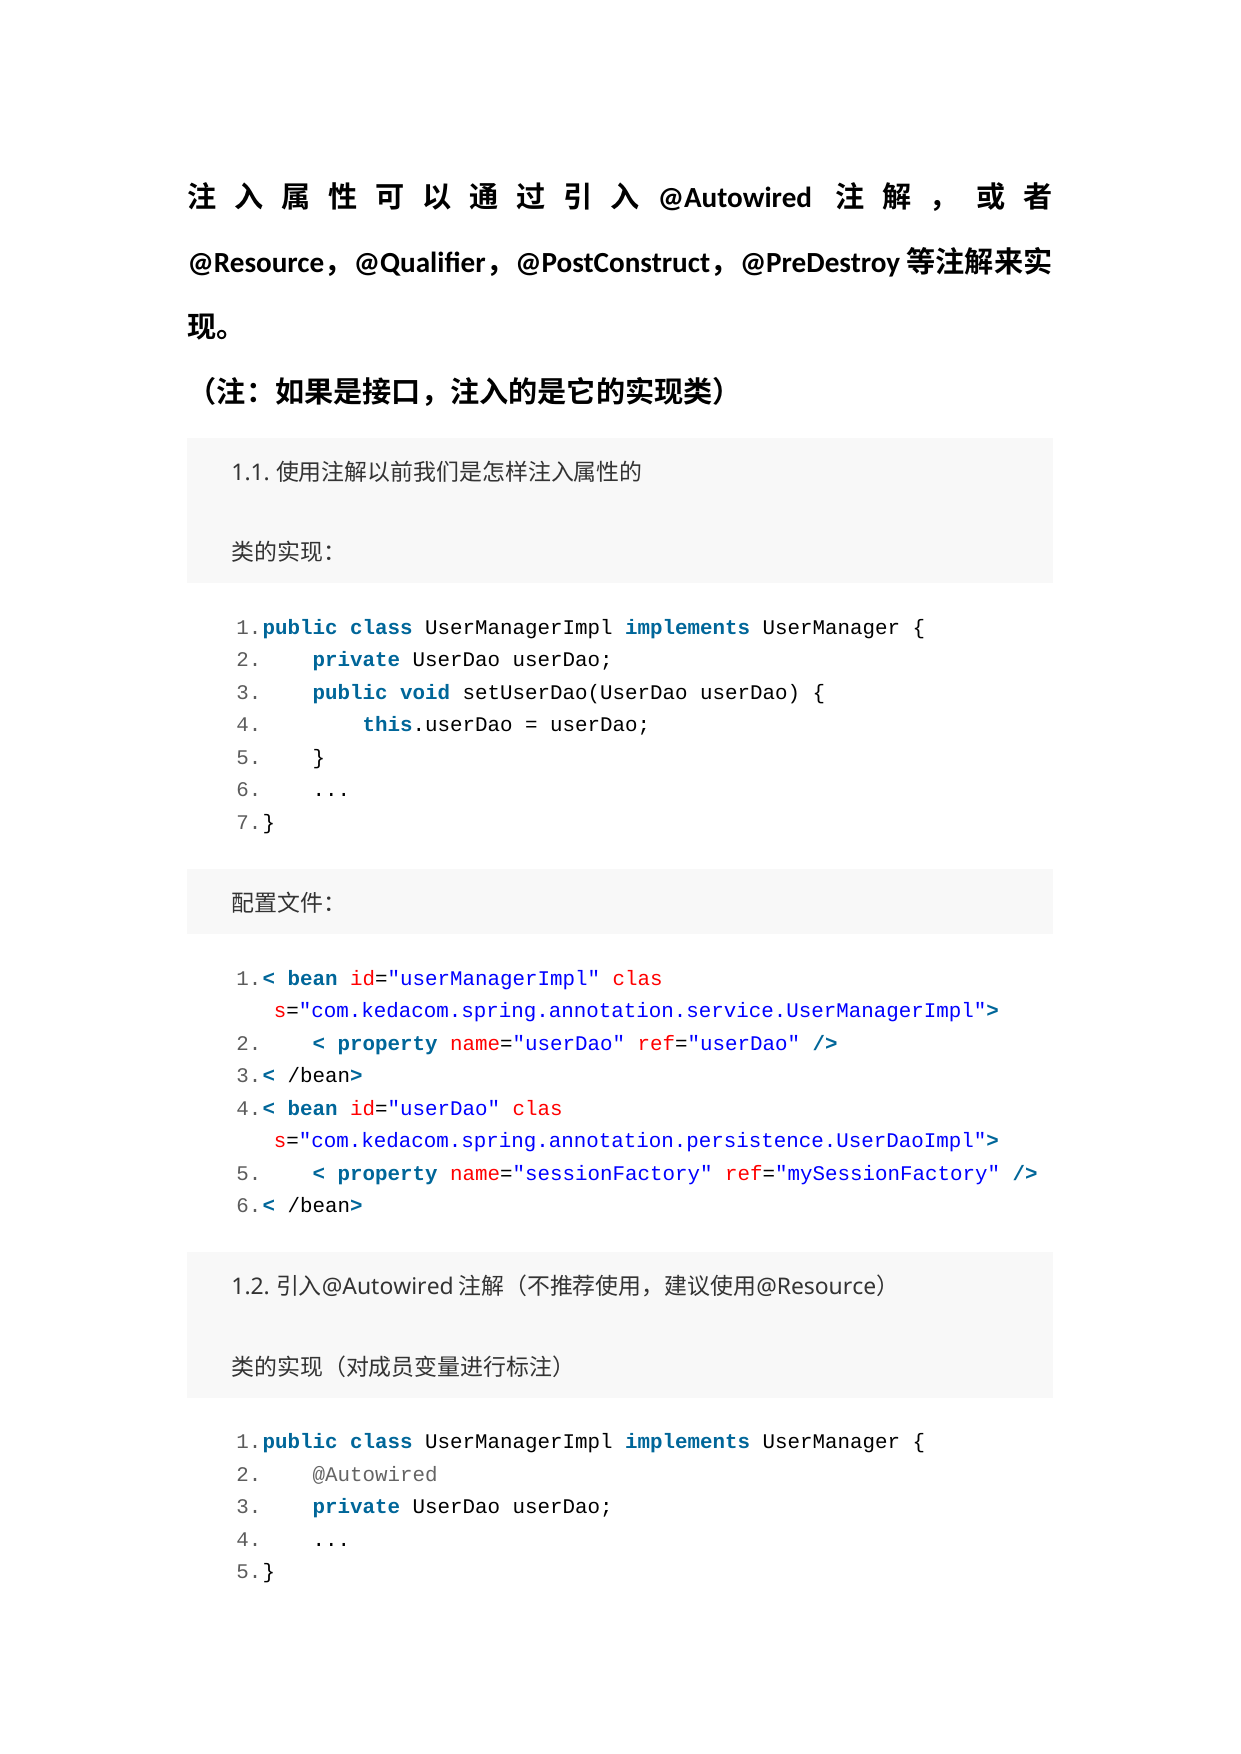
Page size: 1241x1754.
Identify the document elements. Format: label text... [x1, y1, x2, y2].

list < /bean> [236, 1061, 1053, 1093]
list < bean id="userDao" class="com.kedacom.spring.annotation.persistence.UserDaoImpl"> [236, 1093, 1053, 1158]
list @Autowired [236, 1460, 1053, 1492]
list this.userDao = userDao; [236, 710, 1053, 742]
list ... [236, 775, 1053, 807]
text 配置文件： [187, 869, 1053, 934]
list } [236, 1557, 1053, 1590]
list < property name="userDao" ref="userDao" /> [236, 1028, 1053, 1061]
list private UserDao userDao; [236, 1492, 1053, 1525]
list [236, 1427, 1053, 1460]
list < bean id="userManagerImpl" class="com.kedacom.spring.annotation.service.UserManagerImpl"> [236, 963, 1053, 1028]
text （注：如果是接口，注入的是它的实现类） [187, 357, 1053, 422]
text 类的实现（对成员变量进行标注） [187, 1333, 1053, 1398]
list } [236, 807, 1053, 840]
text 注入属性可以通过引入@Autowired注解，或者@Resource，@Qualifier，@PostConstruct，@PreDestroy等注解来实现。 [187, 162, 1053, 357]
list < property name="sessionFactory" ref="mySessionFactory" /> [236, 1158, 1053, 1191]
list public void setUserDao(UserDao userDao) { [236, 677, 1053, 710]
list } [236, 742, 1053, 775]
text 1.1. 使用注解以前我们是怎样注入属性的 [187, 438, 1053, 503]
list ... [236, 1525, 1053, 1557]
list < /bean> [236, 1191, 1053, 1223]
list private UserDao userDao; [236, 645, 1053, 677]
text 1.2. 引入@Autowired注解（不推荐使用，建议使用@Resource） [187, 1252, 1053, 1317]
list public class UserManagerImpl implements UserManager { [236, 612, 1053, 645]
text 类的实现： [187, 518, 1053, 583]
